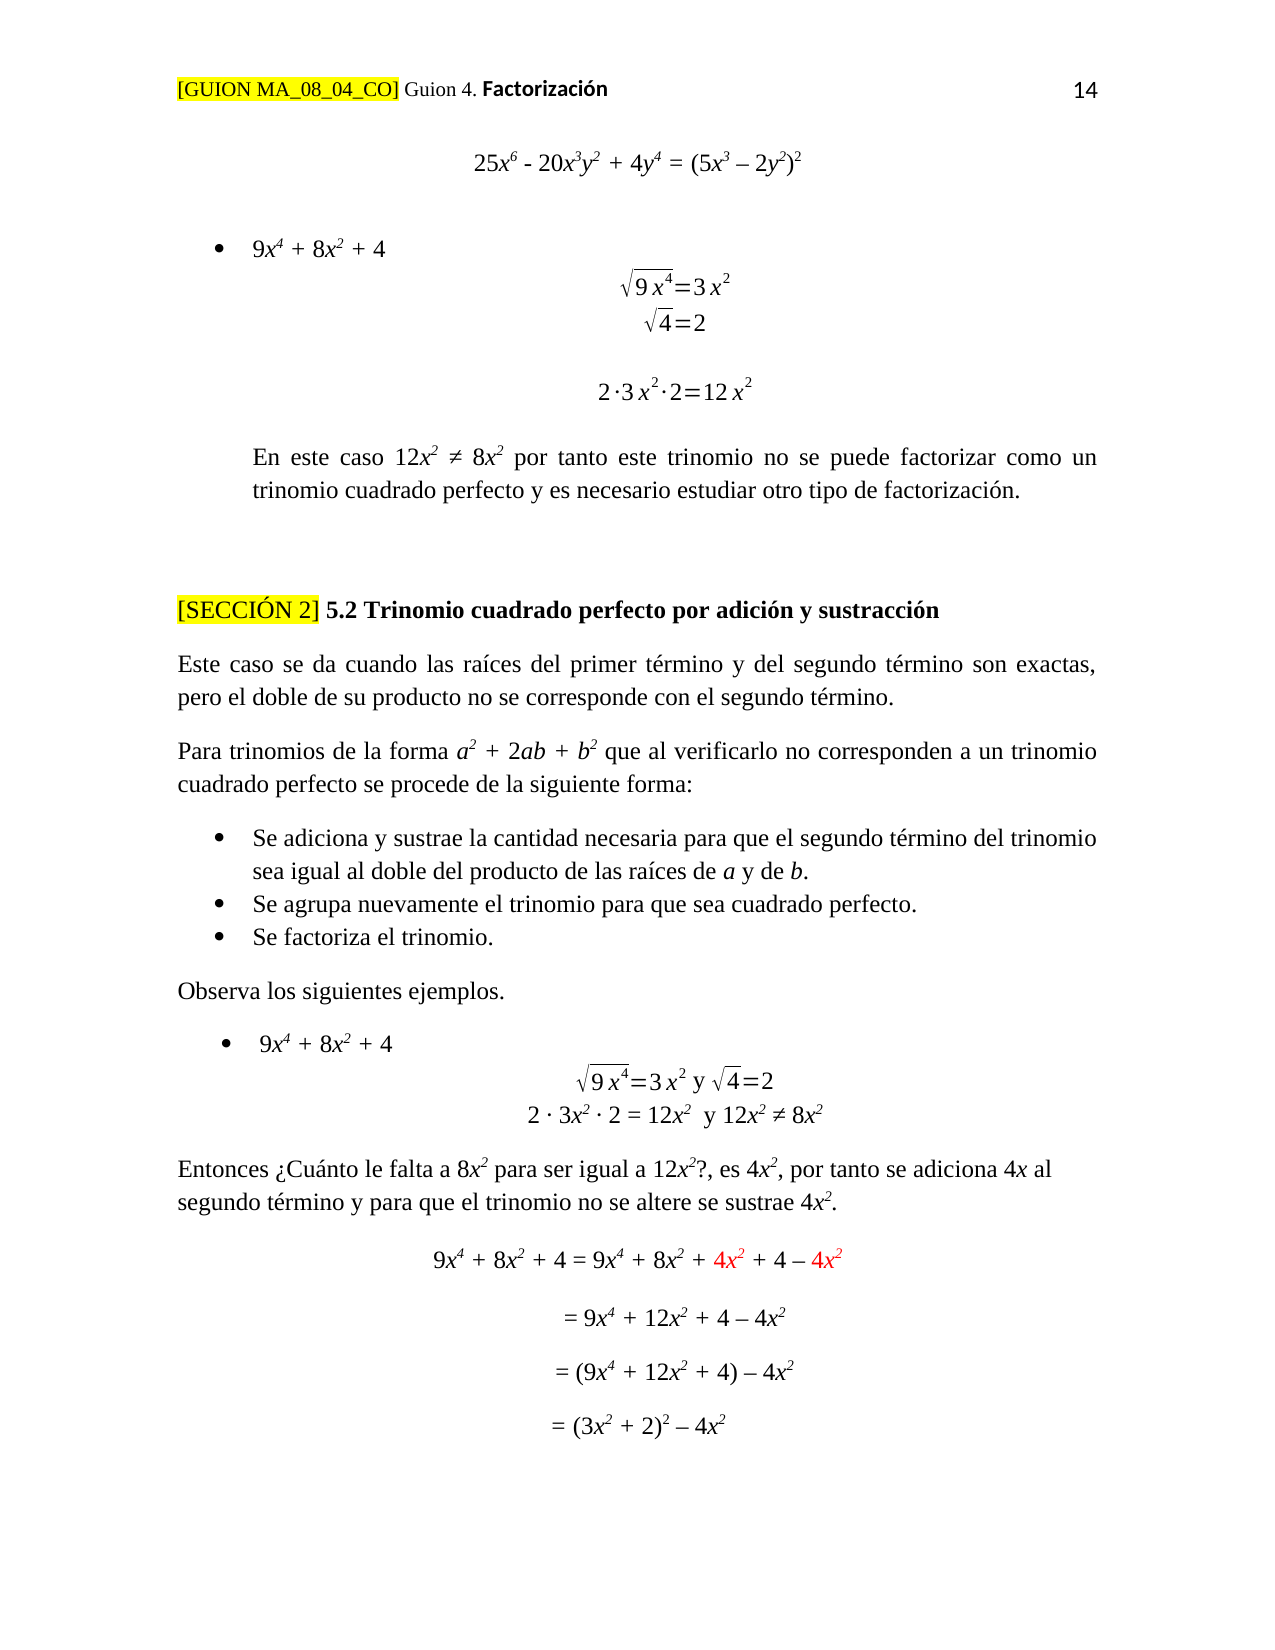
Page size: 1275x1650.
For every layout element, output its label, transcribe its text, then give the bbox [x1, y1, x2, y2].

text Para trinomios de la forma a2 + 2ab + b2 que al verificarlo no corresponden a un trinomio cuadrado perfecto se procede de la siguiente forma: [177, 736, 1098, 798]
text = 9x4 + 12x2 + 4 – 4x2 [177, 1303, 1098, 1332]
text Observa los siguientes ejemplos. [177, 976, 1098, 1004]
list En este caso 12x2 ≠ 8x2 por tanto este trinomio no se puede factorizar como un trinomio cuadrado perfecto y es necesario estudiar otro tipo de factorización. [252, 442, 1098, 504]
text = (9x4 + 12x2 + 4) – 4x2 [177, 1357, 1098, 1386]
list Se agrupa nuevamente el trinomio para que sea cuadrado perfecto. [215, 889, 1098, 918]
text [SECCIÓN 2] 5.2 Trinomio cuadrado perfecto por adición y sustracción [319, 595, 1098, 624]
list 2 ∙ 3x2 ∙ 2 = 12x2 y 12x2 ≠ 8x2 [252, 1101, 1098, 1129]
list 9x4 + 8x2 + 4 [215, 234, 1098, 263]
list Se adiciona y sustrae la cantidad necesaria para que el segundo término del trinomio sea igual al doble del producto de las raíces de a y de b. [215, 823, 1098, 884]
list y [252, 1063, 1098, 1096]
list Se factoriza el trinomio. [215, 922, 1098, 951]
text Este caso se da cuando las raíces del primer término y del segundo término son exactas, pero el doble de su producto no se corresponde con el segundo término. [177, 649, 1098, 711]
text 9x4 + 8x2 + 4 = 9x4 + 8x2 + 4x2 + 4 – 4x2 [177, 1245, 1098, 1274]
text = (3x2 + 2)2 – 4x2 [177, 1411, 1098, 1440]
text 25x6 - 20x3y2 + 4y4 = (5x3 – 2y2)2 [177, 148, 1098, 176]
list 9x4 + 8x2 + 4 [222, 1029, 1098, 1058]
